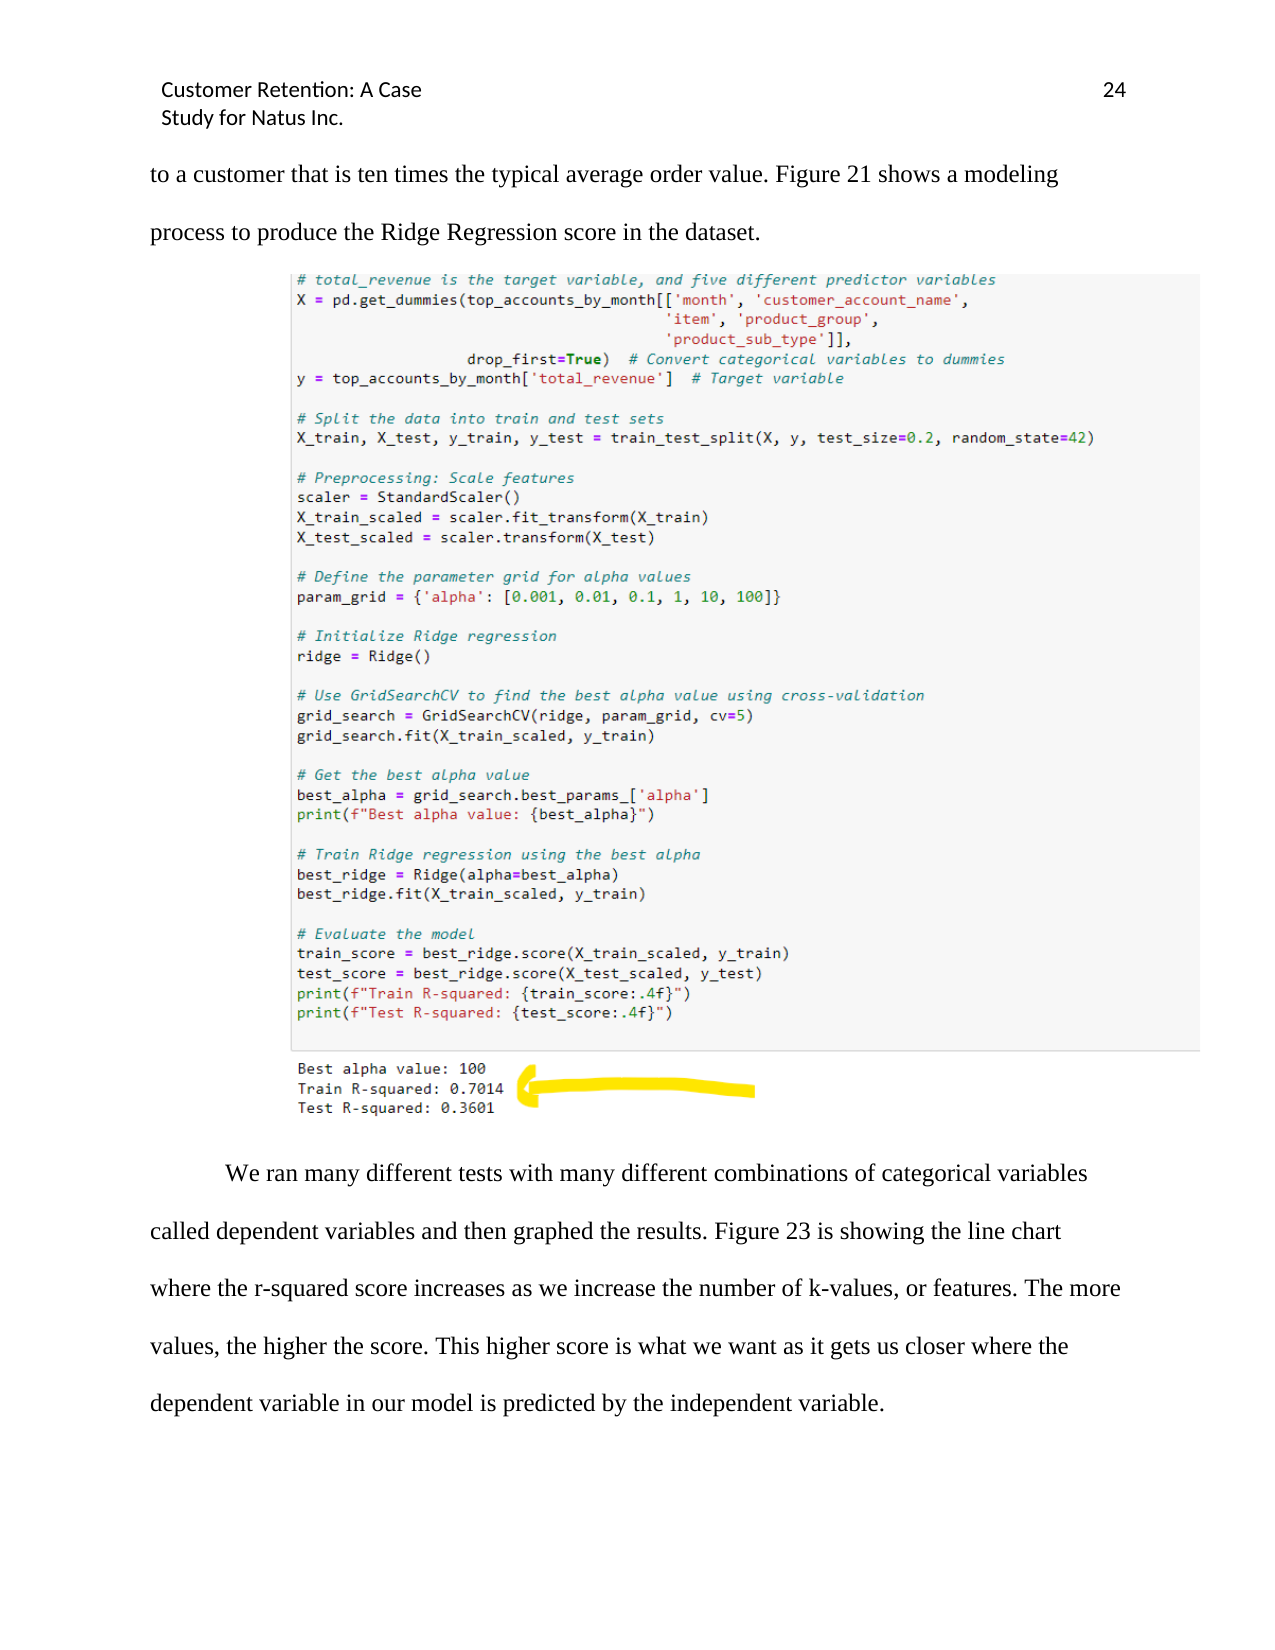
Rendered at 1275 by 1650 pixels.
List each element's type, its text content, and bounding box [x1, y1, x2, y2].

picture [225, 274, 1200, 1131]
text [150, 159, 1125, 245]
text We ran many different tests with many different combinations of categorical variables called dependent variables and then graphed the results. Figure 23 is showing the line chart where the r-squared score increases as we increase the number of k-values, or features. The more values, the higher the score. This higher score is what we want as it gets us closer where the dependent variable in our model is predicted by the independent variable. [150, 1158, 1125, 1417]
